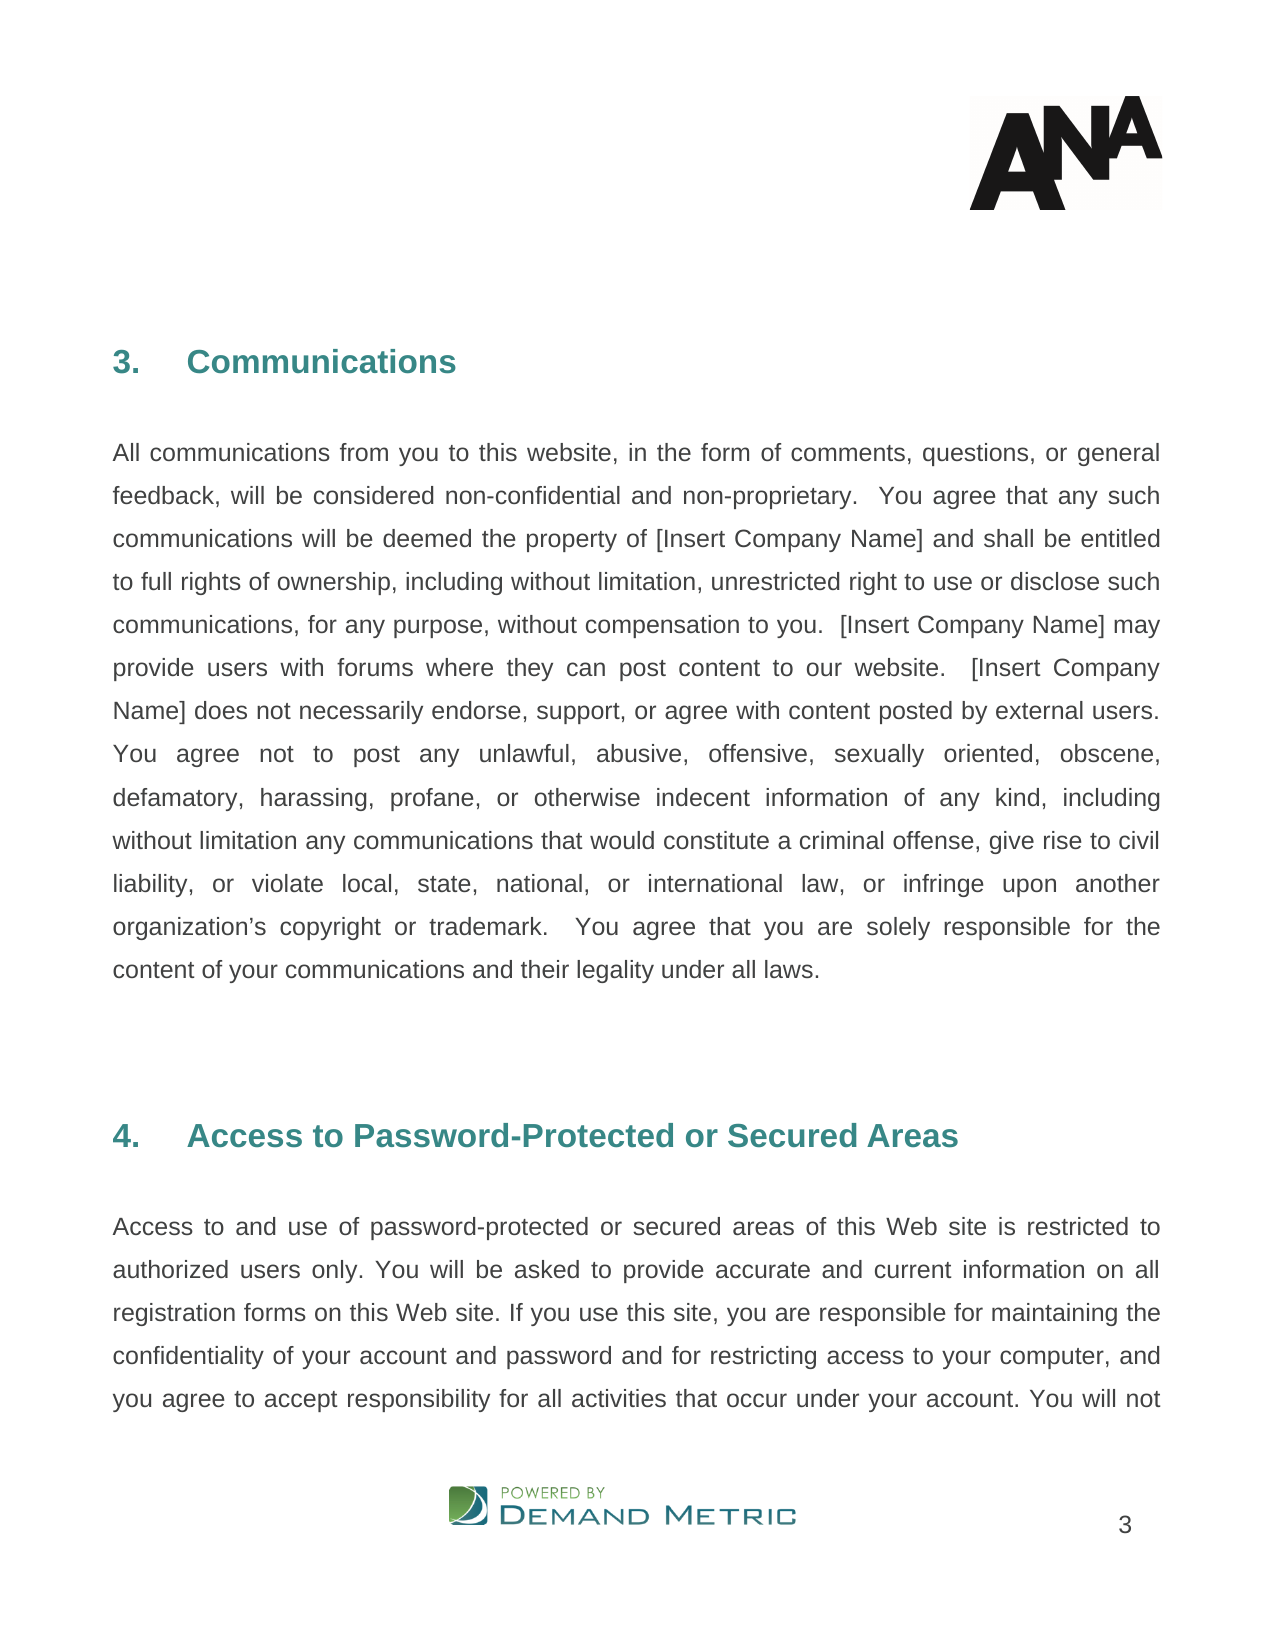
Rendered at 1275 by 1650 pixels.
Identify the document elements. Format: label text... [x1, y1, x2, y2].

subtitle Access to Password-Protected or Secured Areas [112, 1116, 1162, 1155]
picture [969, 96, 1163, 210]
text All communications from you to this website, in the form of comments, questions, or general feedback, will be considered non-confidential and non-proprietary. You agree that any such communications will be deemed the property of [Insert Company Name] and shall be entitled to full rights of ownership, including without limitation, unrestricted right to use or disclose such communications, for any purpose, without compensation to you. [Insert Company Name] may provide users with forums where they can post content to our website. [Insert Company Name] does not necessarily endorse, support, or agree with content posted by external users. You agree not to post any unlawful, abusive, offensive, sexually oriented, obscene, defamatory, harassing, profane, or otherwise indecent information of any kind, including without limitation any communications that would constitute a criminal offense, give rise to civil liability, or violate local, state, national, or international law, or infringe upon another organization’s copyright or trademark. You agree that you are solely responsible for the content of your communications and their legality under all laws. [112, 438, 1162, 984]
subtitle Communications [112, 342, 1162, 381]
picture [442, 1480, 807, 1534]
